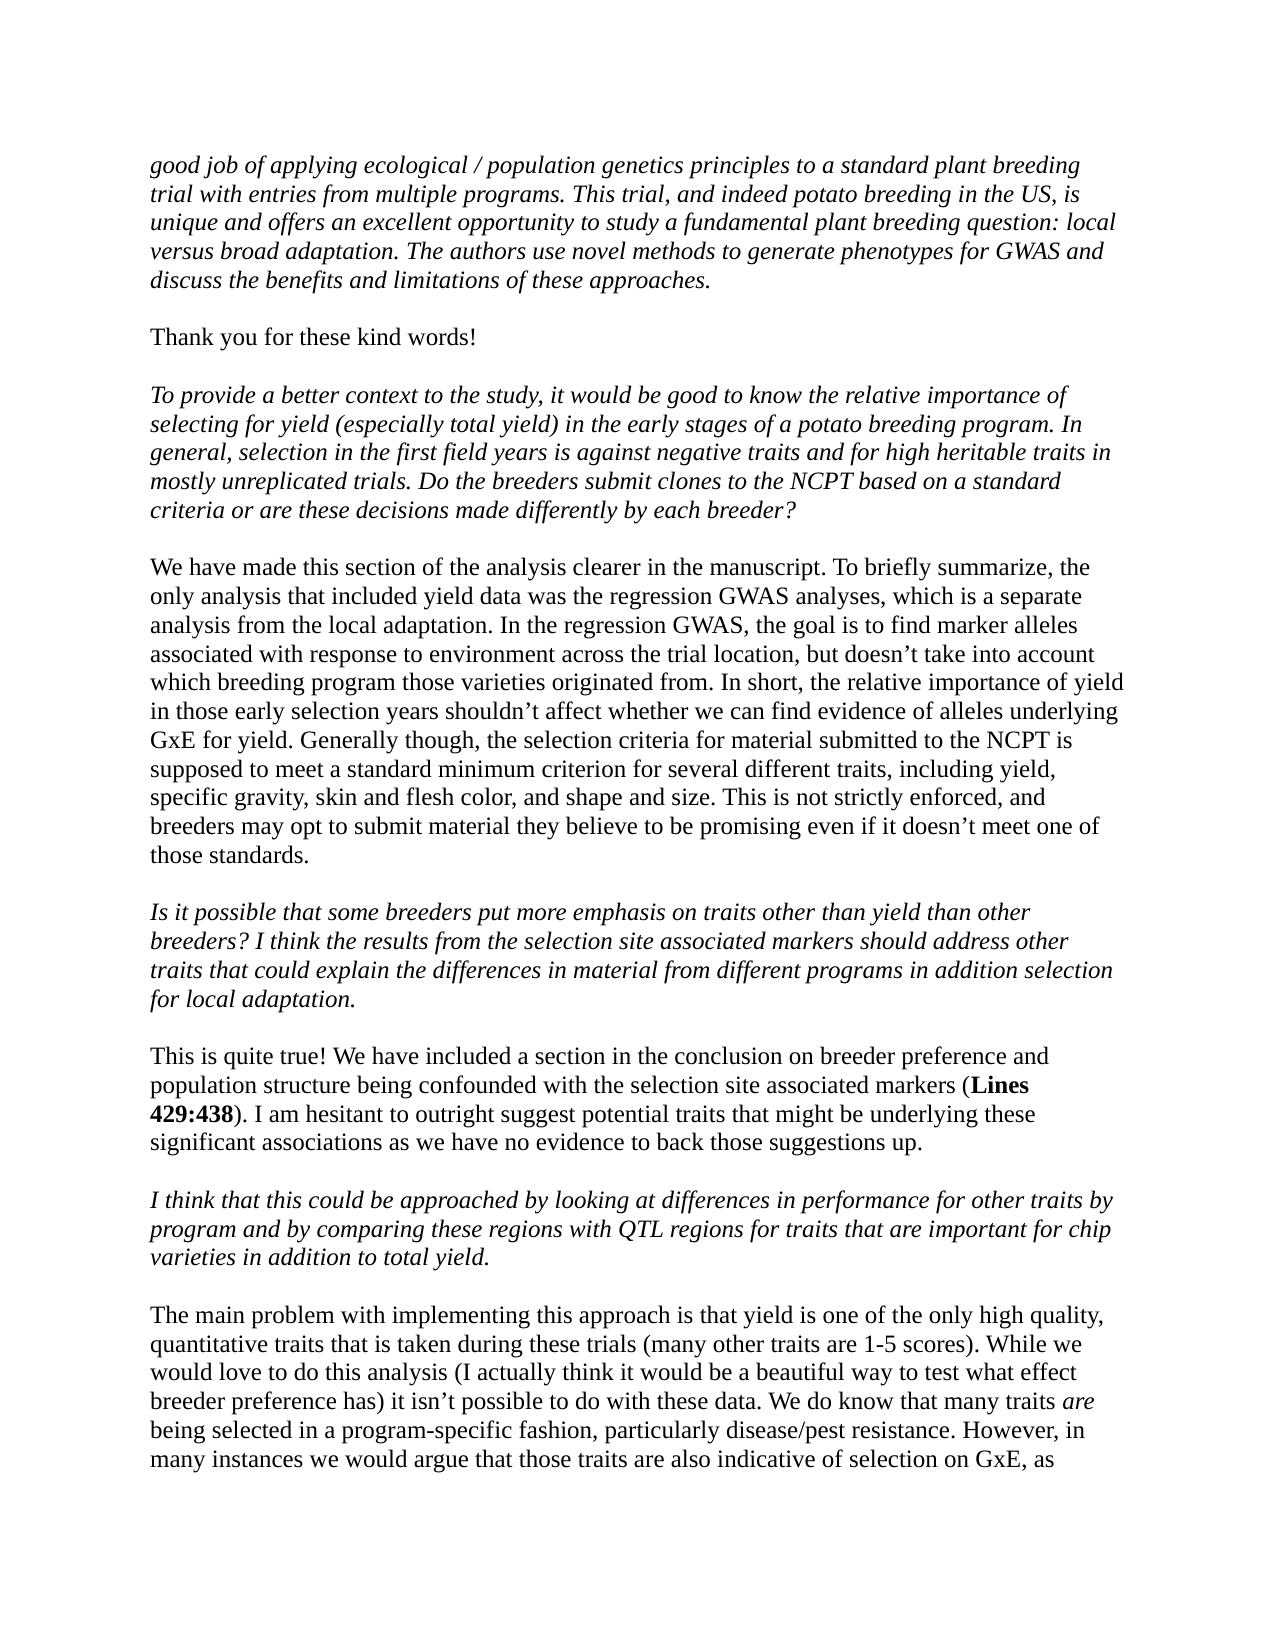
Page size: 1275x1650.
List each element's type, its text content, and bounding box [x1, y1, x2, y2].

text We have made this section of the analysis clearer in the manuscript. To briefly summarize, the only analysis that included yield data was the regression GWAS analyses, which is a separate analysis from the local adaptation. In the regression GWAS, the goal is to find marker alleles associated with response to environment across the trial location, but doesn’t take into account which breeding program those varieties originated from. In short, the relative importance of yield in those early selection years shouldn’t affect whether we can find evidence of alleles underlying GxE for yield. Generally though, the selection criteria for material submitted to the NCPT is supposed to meet a standard minimum criterion for several different traits, including yield, specific gravity, skin and flesh color, and shape and size. This is not strictly enforced, and breeders may opt to submit material they believe to be promising even if it doesn’t meet one of those standards. [150, 552, 1125, 869]
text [150, 1300, 1125, 1472]
text I think that this could be approached by looking at differences in performance for other traits by program and by comparing these regions with QTL regions for traits that are important for chip varieties in addition to total yield. [150, 1185, 1125, 1271]
text To provide a better context to the study, it would be good to know the relative importance of selecting for yield (especially total yield) in the early stages of a potato breeding program. In general, selection in the first field years is against negative traits and for high heritable traits in mostly unreplicated trials. Do the breeders submit clones to the NCPT based on a standard criteria or are these decisions made differently by each breeder? [150, 380, 1125, 524]
text Thank you for these kind words! [150, 322, 1125, 351]
text Is it possible that some breeders put more emphasis on traits other than yield than other breeders? I think the results from the selection site associated markers should address other traits that could explain the differences in material from different programs in addition selection for local adaptation. [150, 897, 1125, 1012]
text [150, 150, 1125, 294]
text This is quite true! We have included a section in the conclusion on breeder preference and population structure being confounded with the selection site associated markers (Lines 429:438). I am hesitant to outright suggest potential traits that might be underlying these significant associations as we have no evidence to back those suggestions up. [150, 1041, 1125, 1156]
